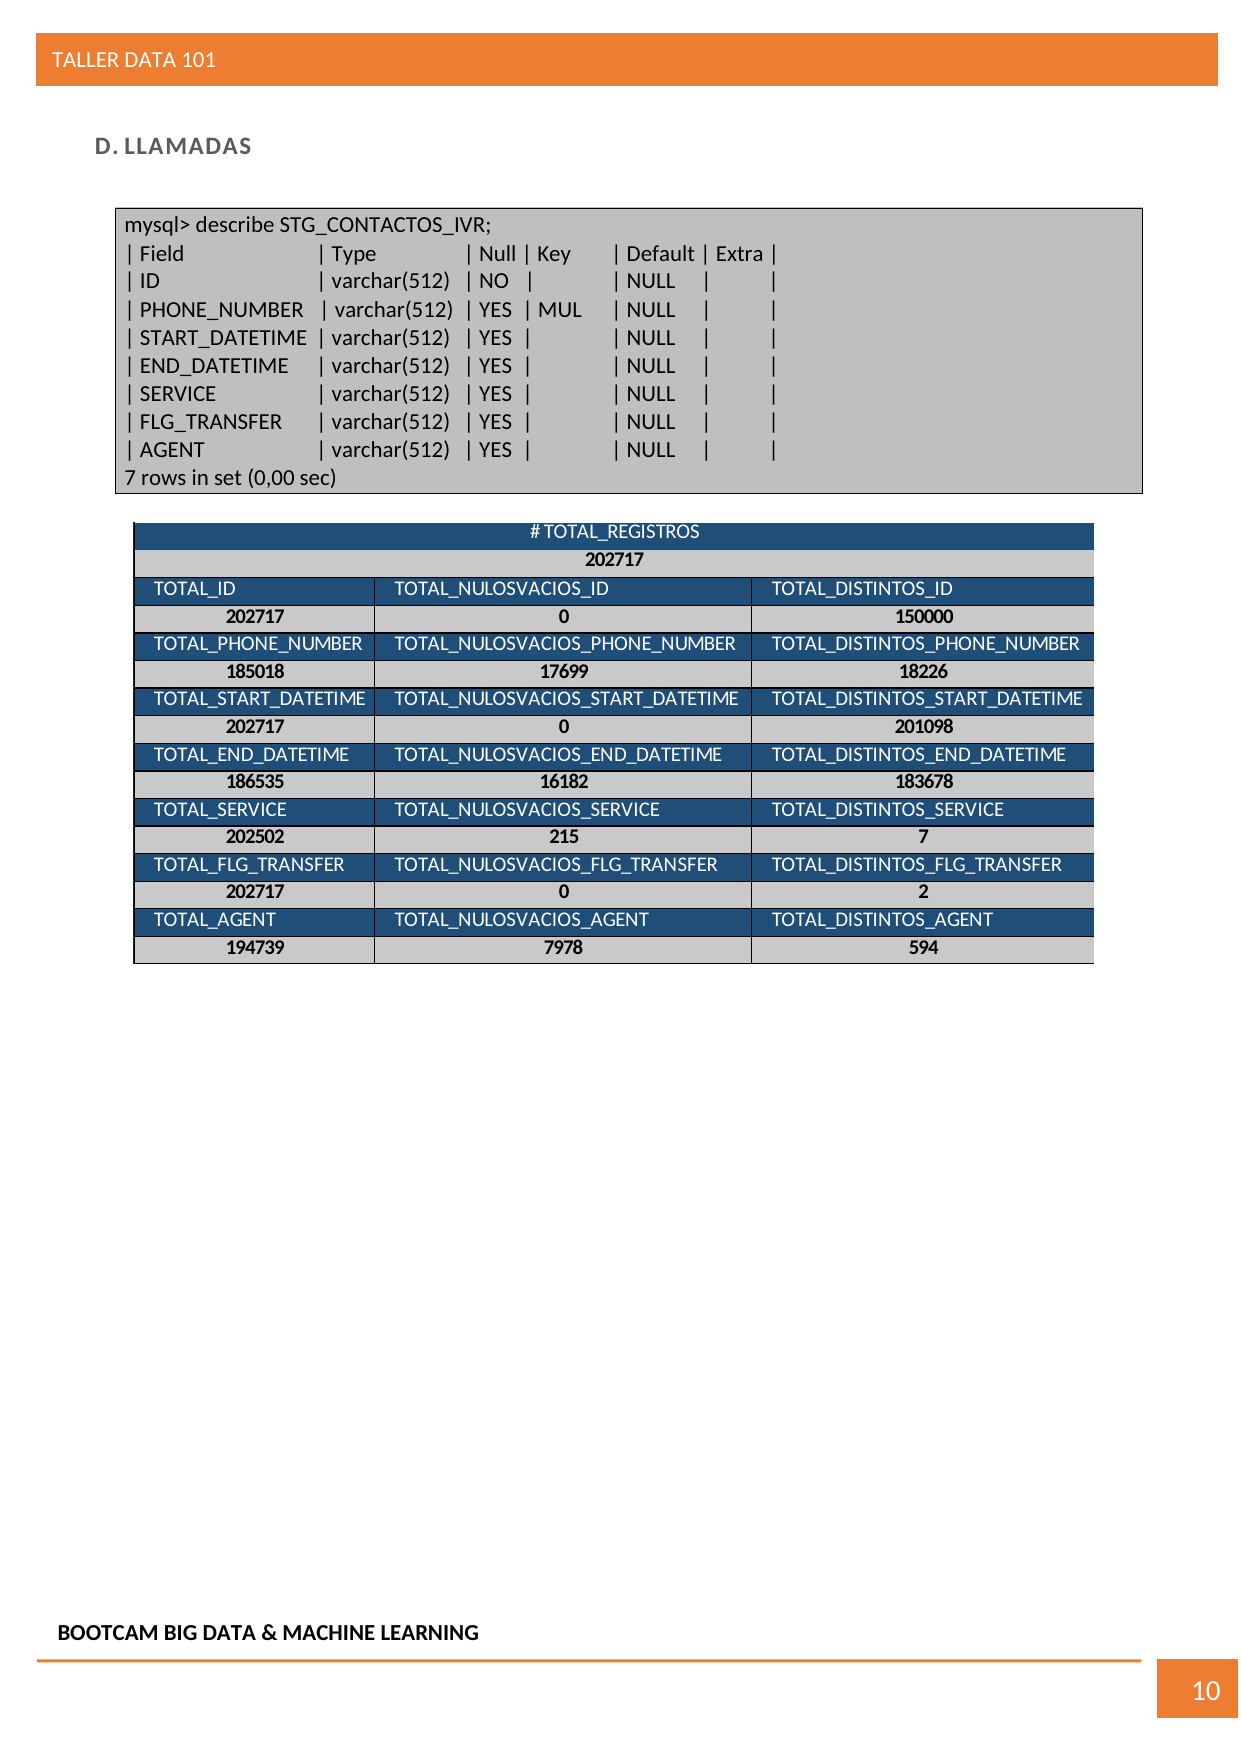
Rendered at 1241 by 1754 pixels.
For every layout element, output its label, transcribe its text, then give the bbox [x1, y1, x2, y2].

subtitle LLAMADAS [94, 130, 1134, 160]
text | AGENT | varchar(512) | YES | | NULL | | [116, 432, 1142, 460]
text | ID | varchar(512) | NO | | NULL | | [116, 263, 1142, 292]
text | FLG_TRANSFER | varchar(512) | YES | | NULL | | [116, 404, 1142, 432]
text | START_DATETIME | varchar(512) | YES | | NULL | | [116, 319, 1142, 348]
text | Field | Type | Null | Key | Default | Extra | [116, 236, 1142, 263]
text | PHONE_NUMBER | varchar(512) | YES | MUL | NULL | | [116, 292, 1142, 319]
text | SERVICE | varchar(512) | YES | | NULL | | [116, 376, 1142, 404]
text 7 rows in set (0,00 sec) [116, 460, 1142, 493]
text mysql> describe STG_CONTACTOS_IVR; [116, 209, 1142, 236]
text | END_DATETIME | varchar(512) | YES | | NULL | | [116, 348, 1142, 376]
